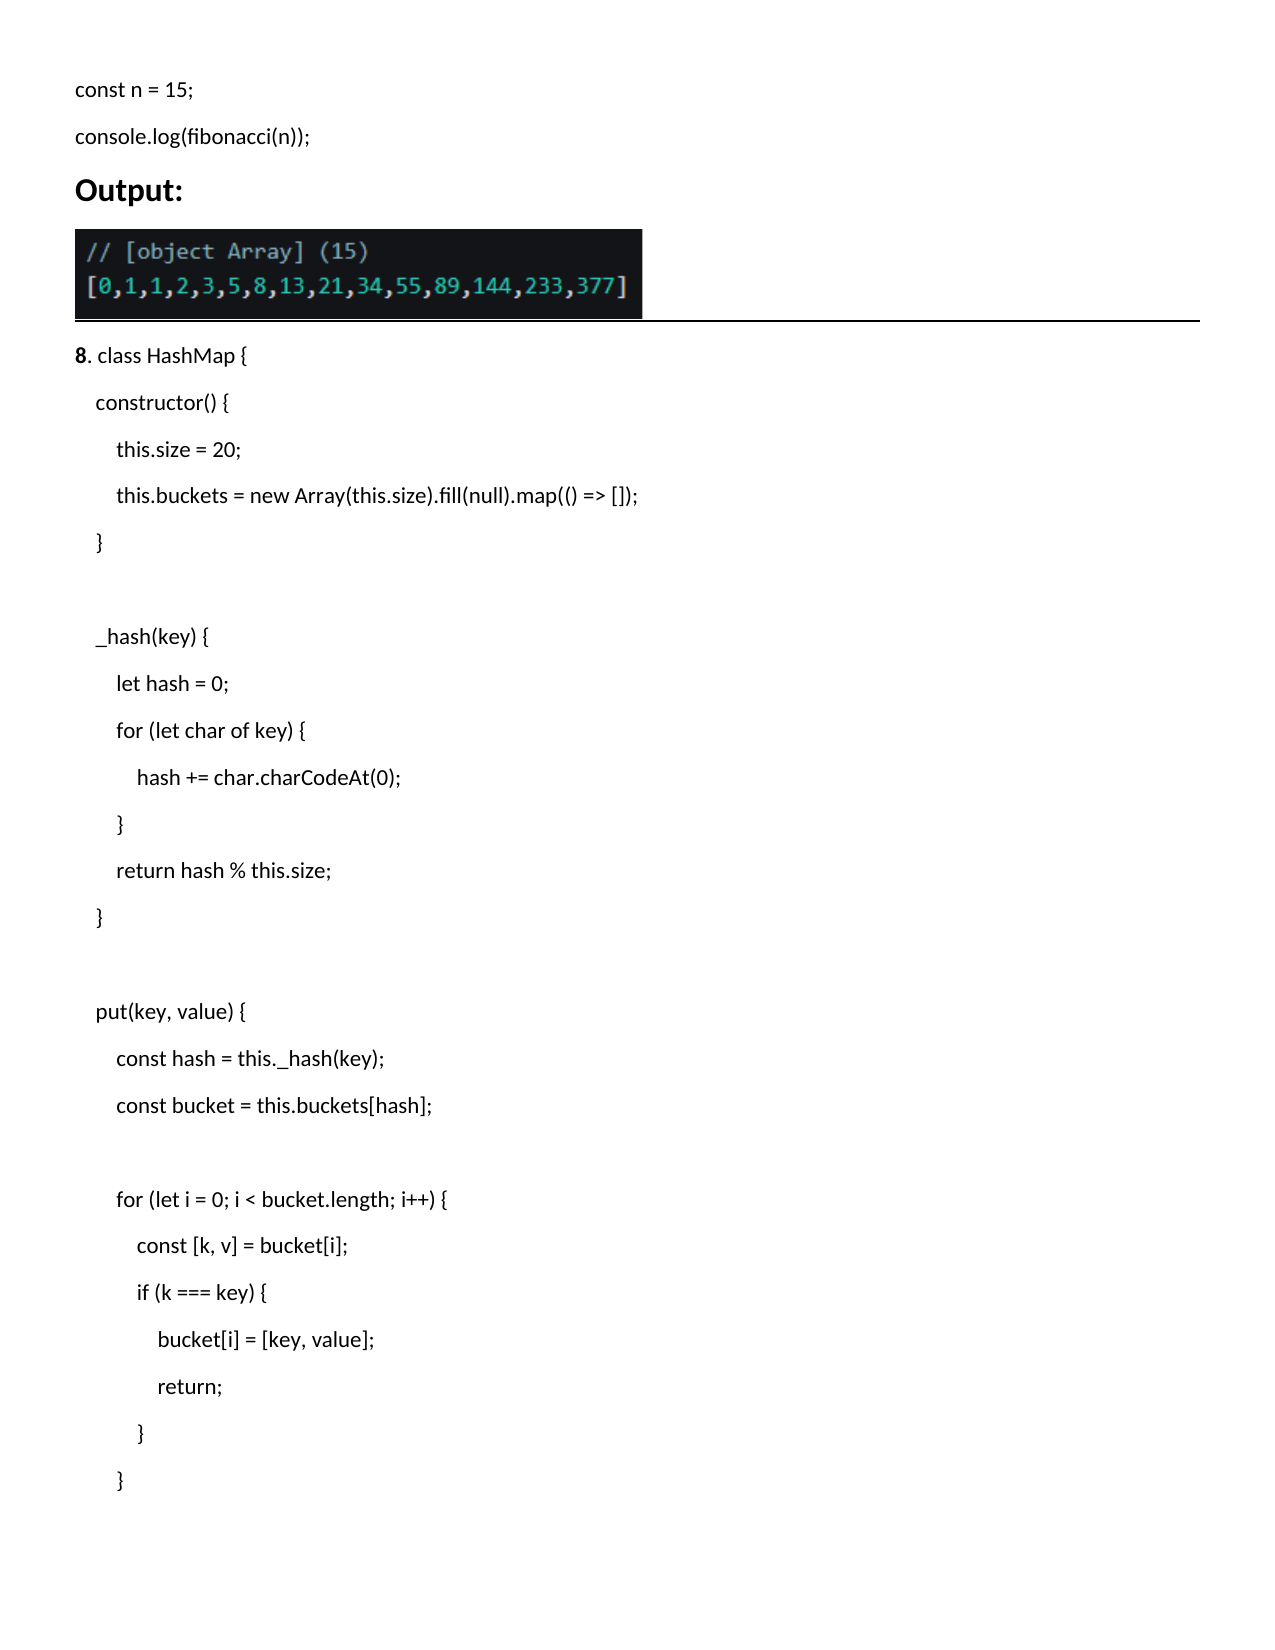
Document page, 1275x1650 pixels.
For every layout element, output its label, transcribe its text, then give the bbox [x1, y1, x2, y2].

text const hash = this._hash(key); [75, 1044, 1200, 1072]
text const [k, v] = bucket[i]; [75, 1232, 1200, 1259]
text 8. class HashMap { [75, 341, 1200, 369]
text return; [75, 1372, 1200, 1400]
text console.log(fibonacci(n)); [75, 122, 1200, 150]
text Output: [75, 169, 1200, 209]
text constructor() { [75, 388, 1200, 416]
text for (let char of key) { [75, 716, 1200, 744]
text } [75, 1466, 1200, 1494]
text const bucket = this.buckets[hash]; [75, 1091, 1200, 1119]
text this.buckets = new Array(this.size).fill(null).map(() => []); [75, 482, 1200, 509]
text if (k === key) { [75, 1278, 1200, 1306]
text } [75, 810, 1200, 838]
text hash += char.charCodeAt(0); [75, 763, 1200, 791]
text this.size = 20; [75, 435, 1200, 463]
text for (let i = 0; i < bucket.length; i++) { [75, 1185, 1200, 1213]
text put(key, value) { [75, 997, 1200, 1025]
text let hash = 0; [75, 669, 1200, 697]
picture [75, 229, 643, 319]
text const n = 15; [75, 75, 1200, 103]
text } [75, 1419, 1200, 1447]
text } [75, 903, 1200, 931]
text bucket[i] = [key, value]; [75, 1325, 1200, 1353]
text _hash(key) { [75, 622, 1200, 650]
text } [75, 528, 1200, 556]
text return hash % this.size; [75, 857, 1200, 884]
